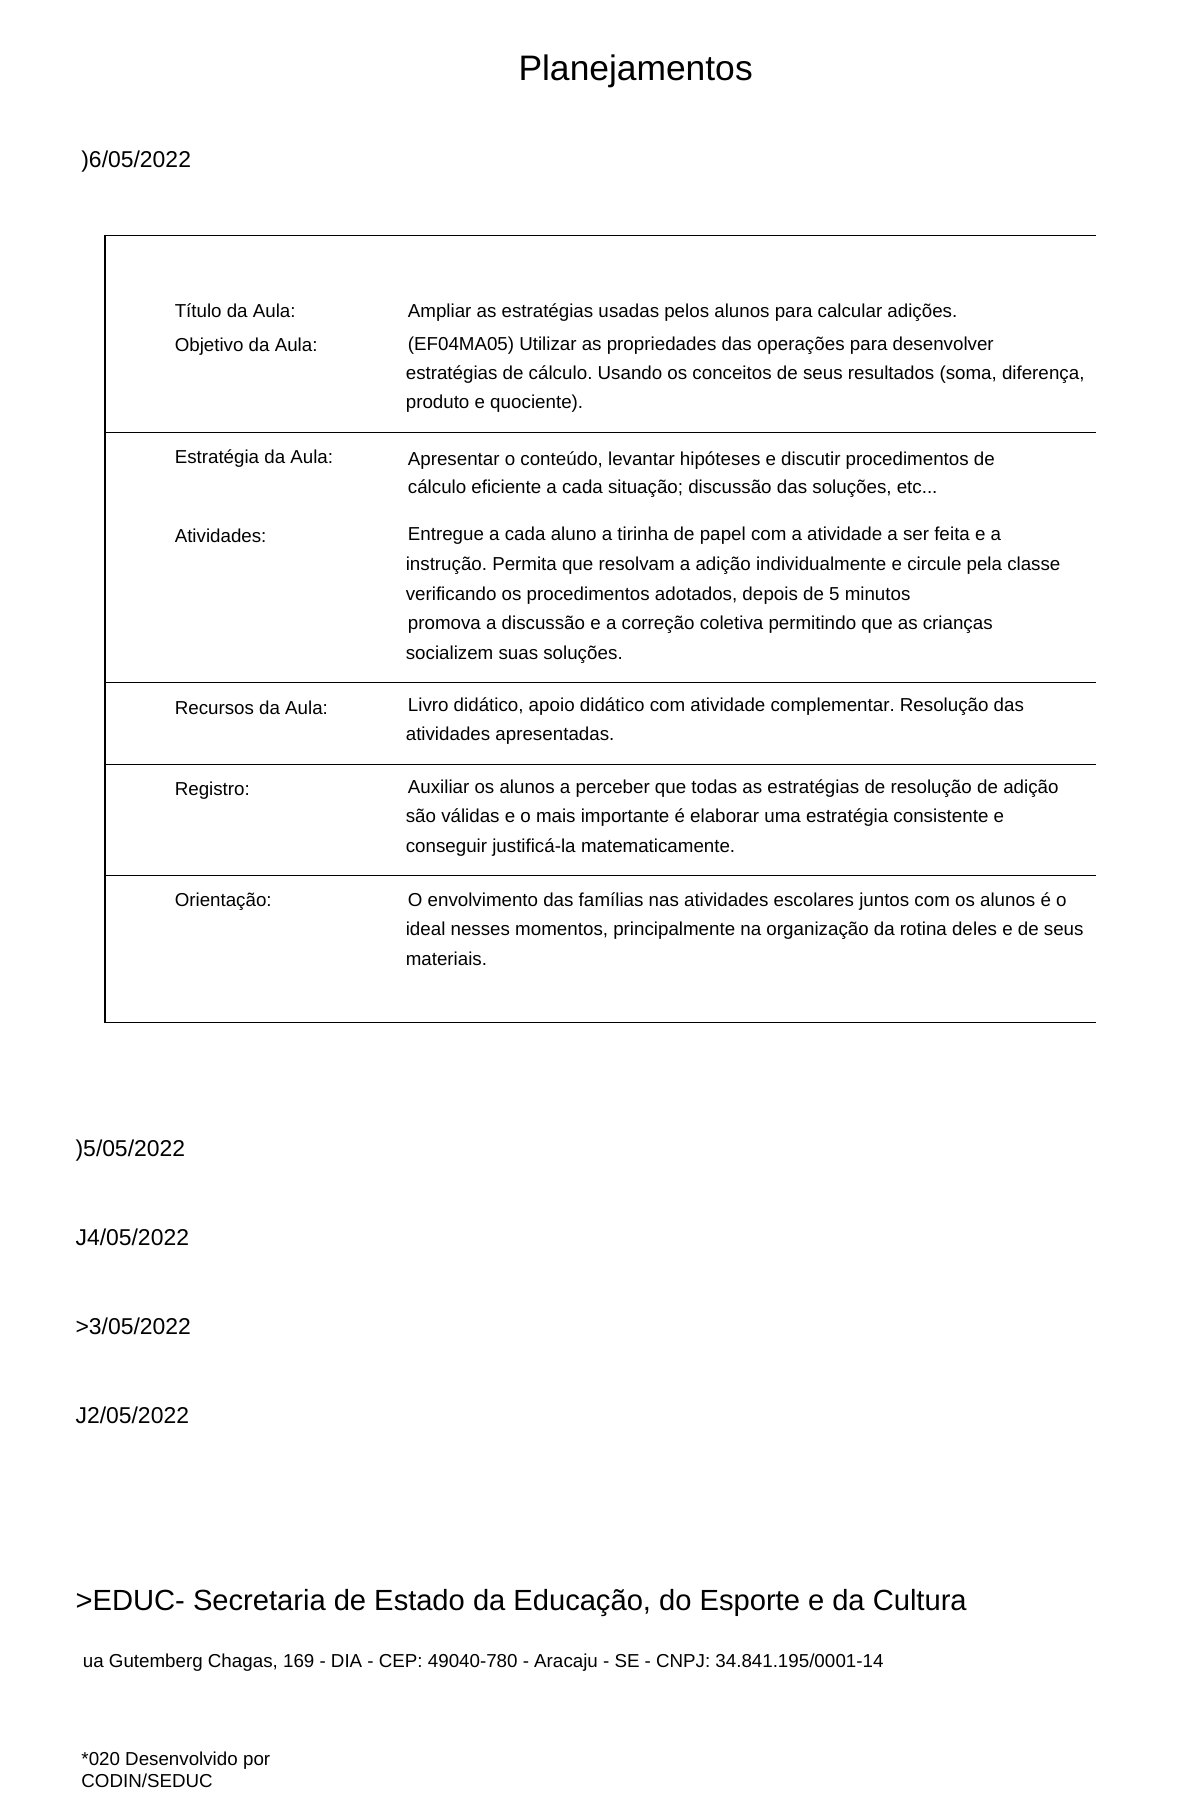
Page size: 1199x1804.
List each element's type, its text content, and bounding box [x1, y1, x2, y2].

table_cell O envolvimento das famílias nas atividades escolares juntos com os alunos é o ideal nesses momentos, principalmente na organização da rotina deles e de seus materiais. [359, 876, 1096, 1022]
text J4/05/2022 [75, 1224, 1126, 1251]
text )5/05/2022 [75, 1135, 1126, 1162]
table_cell Orientação: [106, 876, 359, 1022]
table_cell Auxiliar os alunos a perceber que todas as estratégias de resolução de adição são válidas e o mais importante é elaborar uma estratégia consistente e conseguir justificá-la matematicamente. [359, 765, 1096, 875]
table_cell Registro: [106, 765, 359, 875]
table_cell Livro didático, apoio didático com atividade complementar. Resolução das atividades apresentadas. [359, 683, 1096, 764]
table_cell Entregue a cada aluno a tirinha de papel com a atividade a ser feita e a instrução. Permita que resolvam a adição individualmente e circule pela classe verificando os procedimentos adotados, depois de 5 minutos promova a discussão e a correção coletiva permitindo que as crianças socializem suas soluções. [359, 513, 1096, 682]
table_cell Apresentar o conteúdo, levantar hipóteses e discutir procedimentos de cálculo eficiente a cada situação; discussão das soluções, etc... [359, 433, 1096, 513]
text >3/05/2022 [75, 1313, 1126, 1339]
subtitle >EDUC- Secretaria de Estado da Educação, do Esporte e da Cultura [75, 1582, 1126, 1616]
table_cell Estratégia da Aula: [106, 433, 359, 513]
table_cell Objetivo da Aula: [106, 321, 359, 432]
table_cell (EF04MA05) Utilizar as propriedades das operações para desenvolver estratégias de cálculo. Usando os conceitos de seus resultados (soma, diferença, produto e quociente). [359, 321, 1096, 432]
table_header Título da Aula: [106, 236, 359, 321]
table_cell Recursos da Aula: [106, 683, 359, 764]
table_header Ampliar as estratégias usadas pelos alunos para calcular adições. [359, 236, 1096, 321]
table_cell Atividades: [106, 513, 359, 682]
text J2/05/2022 [75, 1402, 1126, 1428]
